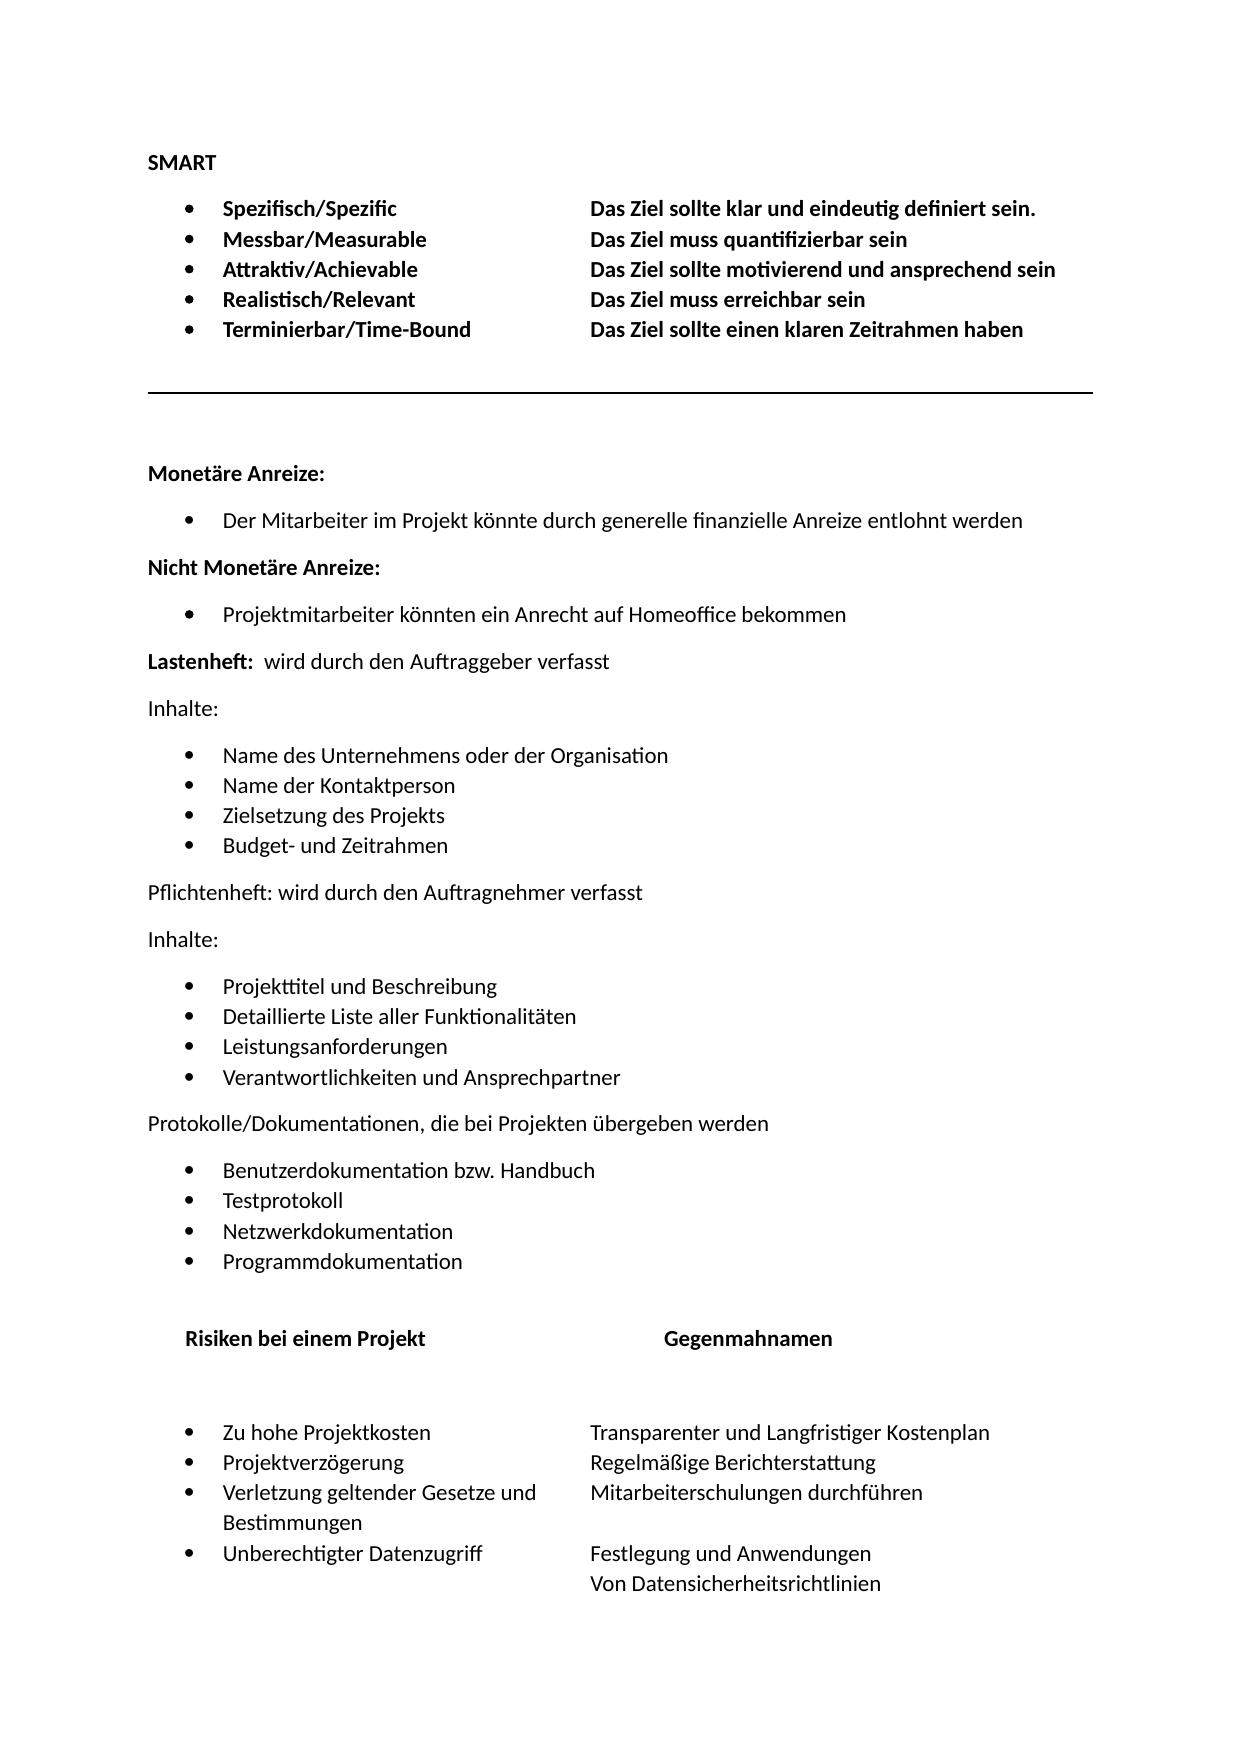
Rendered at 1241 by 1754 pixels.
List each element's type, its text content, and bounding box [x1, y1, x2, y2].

list Name des Unternehmens oder der Organisation [185, 741, 1093, 769]
list Messbar/Measurable Das Ziel muss quantifizierbar sein [185, 225, 1093, 253]
list Attraktiv/Achievable Das Ziel sollte motivierend und ansprechend sein [185, 255, 1093, 283]
list Bestimmungen [223, 1508, 1093, 1537]
text Inhalte: [148, 925, 1093, 953]
list Budget- und Zeitrahmen [185, 831, 1093, 859]
text Nicht Monetäre Anreize: [148, 553, 1093, 581]
list Der Mitarbeiter im Projekt könnte durch generelle finanzielle Anreize entlohnt werden [185, 506, 1093, 534]
list Detaillierte Liste aller Funktionalitäten [185, 1002, 1093, 1030]
text Pflichtenheft: wird durch den Auftragnehmer verfasst [148, 878, 1093, 906]
list Programmdokumentation [185, 1247, 1093, 1275]
list Projektverzögerung Regelmäßige Berichterstattung [185, 1448, 1093, 1476]
list Zu hohe Projektkosten Transparenter und Langfristiger Kostenplan [185, 1418, 1093, 1446]
list Testprotokoll [185, 1187, 1093, 1215]
list Realistisch/Relevant Das Ziel muss erreichbar sein [185, 285, 1093, 313]
list Verantwortlichkeiten und Ansprechpartner [185, 1063, 1093, 1091]
text Risiken bei einem Projekt Gegenmahnamen [185, 1324, 1093, 1352]
text SMART [148, 148, 1093, 176]
list Netzwerkdokumentation [185, 1217, 1093, 1245]
list Projekttitel und Beschreibung [185, 972, 1093, 1000]
list Spezifisch/Spezific Das Ziel sollte klar und eindeutig definiert sein. [185, 194, 1093, 222]
list Benutzerdokumentation bzw. Handbuch [185, 1156, 1093, 1184]
list Projektmitarbeiter könnten ein Anrecht auf Homeoffice bekommen [185, 600, 1093, 628]
text Lastenheft: wird durch den Auftraggeber verfasst [148, 647, 1093, 675]
list Von Datensicherheitsrichtlinien [590, 1569, 1093, 1597]
list Verletzung geltender Gesetze und Mitarbeiterschulungen durchführen [185, 1478, 1093, 1506]
text Monetäre Anreize: [148, 459, 1093, 488]
text Protokolle/Dokumentationen, die bei Projekten übergeben werden [148, 1109, 1093, 1138]
list Name der Kontaktperson [185, 771, 1093, 799]
list Unberechtigter Datenzugriff Festlegung und Anwendungen [185, 1539, 1093, 1567]
list Leistungsanforderungen [185, 1032, 1093, 1061]
list Terminierbar/Time-Bound Das Ziel sollte einen klaren Zeitrahmen haben [185, 315, 1093, 343]
text Inhalte: [148, 694, 1093, 722]
list Zielsetzung des Projekts [185, 801, 1093, 829]
